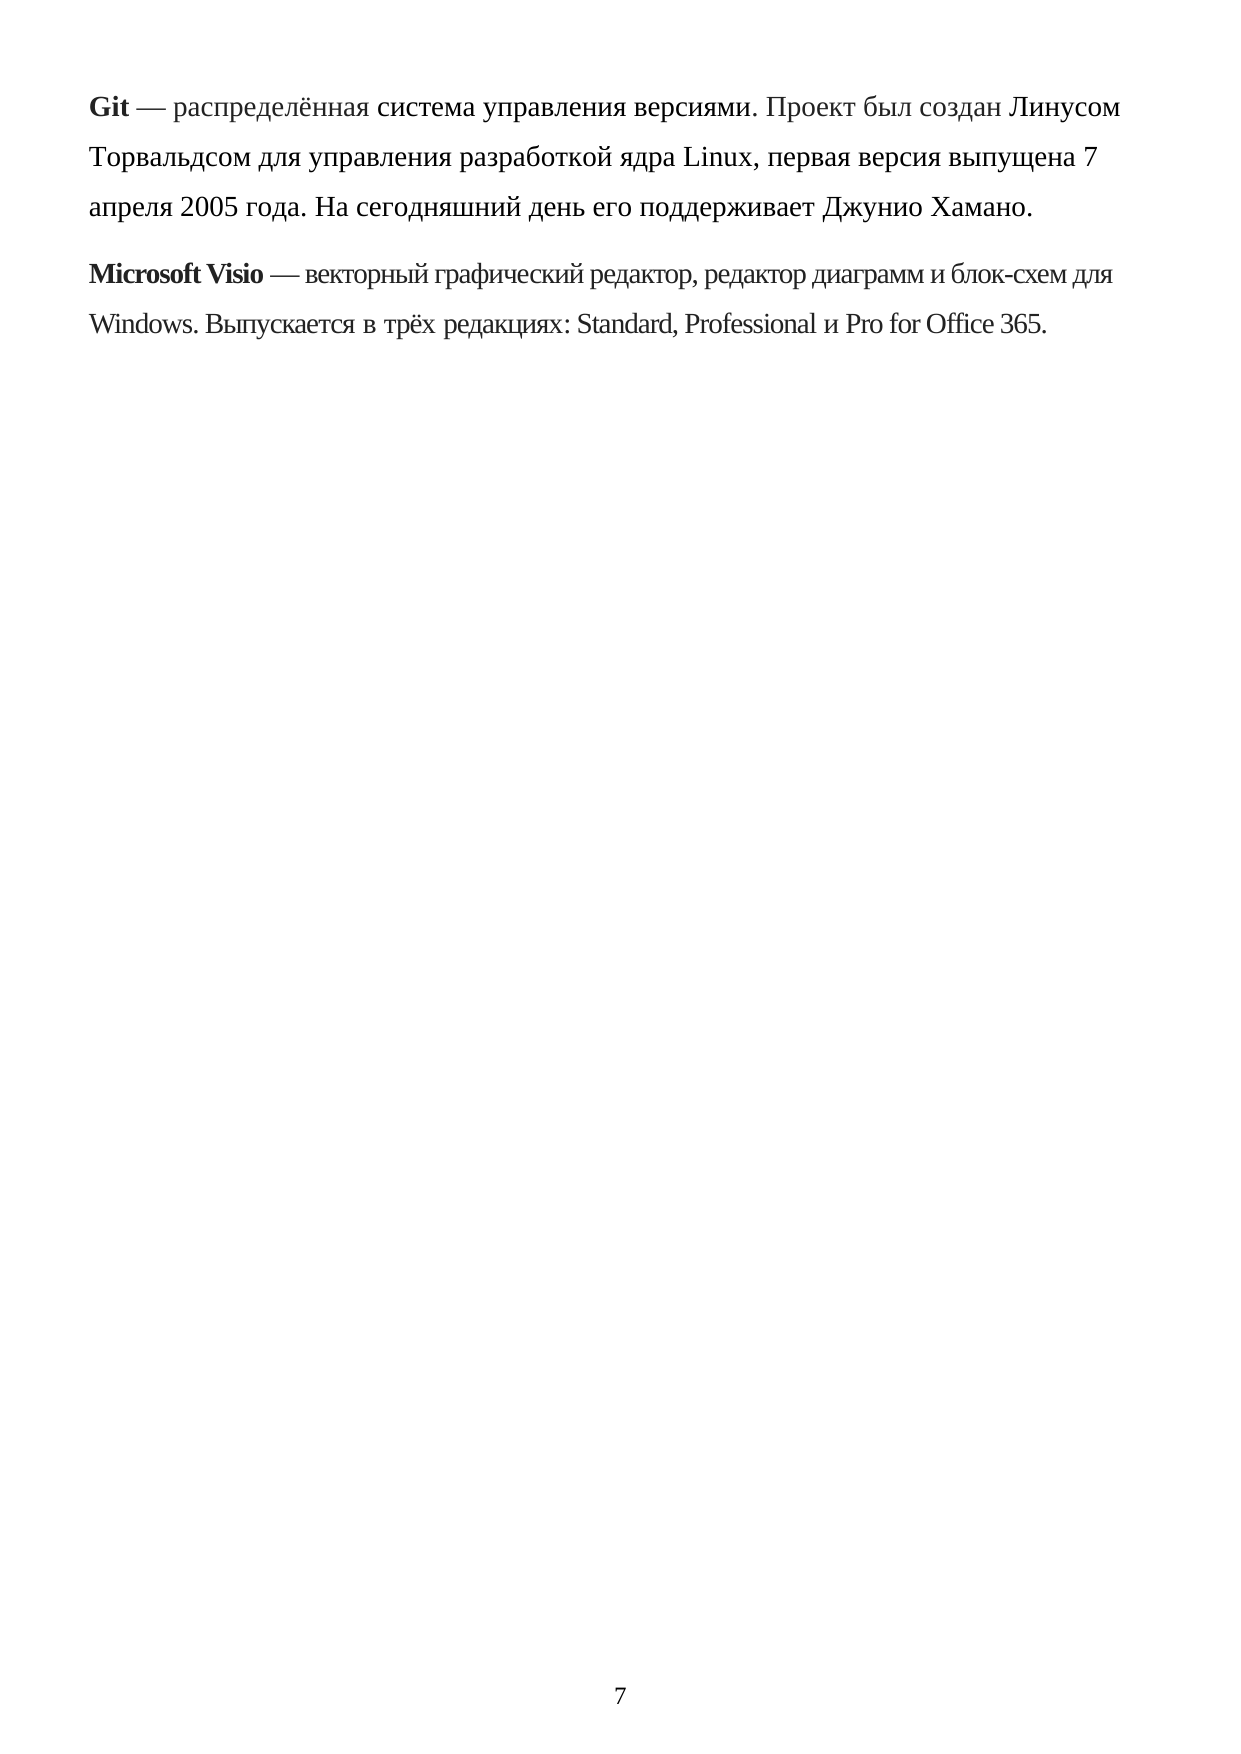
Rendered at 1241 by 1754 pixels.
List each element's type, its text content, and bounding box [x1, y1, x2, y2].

text Microsoft Visio — векторный графический редактор, редактор диаграмм и блок-схем для Windows. Выпускается в трёх редакциях: Standard, Professional и Pro for Office 365. [89, 256, 1152, 340]
text Git — распределённая система управления версиями. Проект был создан Линусом Торвальдсом для управления разработкой ядра Linux, первая версия выпущена 7 апреля 2005 года. На сегодняшний день его поддерживает Джунио Хамано. [89, 89, 1152, 223]
